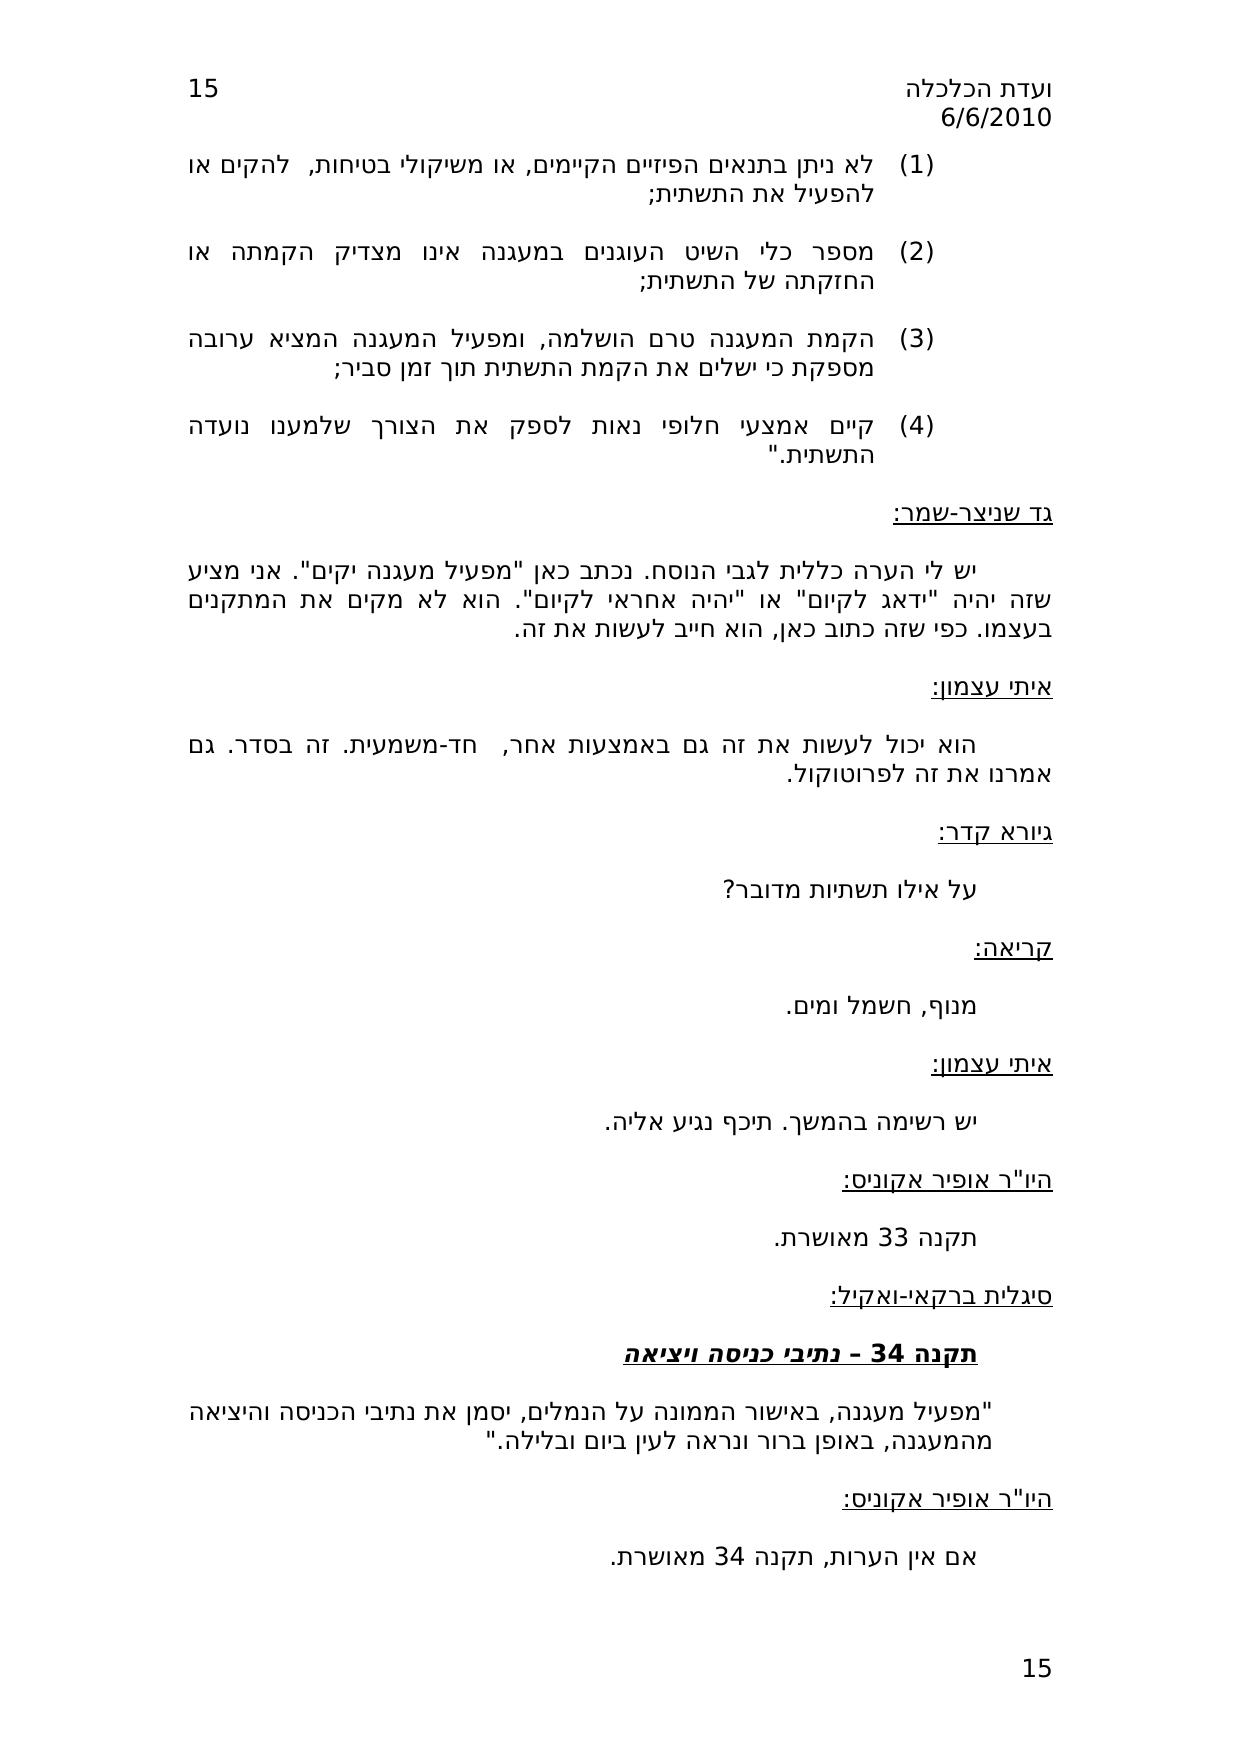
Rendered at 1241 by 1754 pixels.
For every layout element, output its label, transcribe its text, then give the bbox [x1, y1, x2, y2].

text גד שניצר-שמר: [187, 498, 1053, 527]
text יש לי הערה כללית לגבי הנוסח. נכתב כאן "מפעיל מעגנה יקים". אני מציע שזה יהיה "ידאג לקיום" או "יהיה אחראי לקיום". הוא לא מקים את המתקנים בעצמו. כפי שזה כתוב כאן, הוא חייב לעשות את זה. [187, 556, 1053, 644]
text היו"ר אופיר אקוניס: [187, 1165, 1053, 1194]
text סיגלית ברקאי-ואקיל: [187, 1281, 1053, 1310]
text קריאה: [187, 933, 1053, 962]
text איתי עצמון: [187, 1049, 1053, 1078]
text תקנה 34 – נתיבי כניסה ויציאה [187, 1339, 1053, 1368]
text (2) מספר כלי השיט העוגנים במעגנה אינו מצדיק הקמתה או החזקתה של התשתית; [187, 237, 934, 295]
text (3) הקמת המעגנה טרם הושלמה, ומפעיל המעגנה המציא ערובה מספקת כי ישלים את הקמת התשתית תוך זמן סביר; [187, 324, 934, 382]
text מנוף, חשמל ומים. [187, 991, 1053, 1020]
text יש רשימה בהמשך. תיכף נגיע אליה. [187, 1107, 1053, 1136]
text תקנה 33 מאושרת. [187, 1223, 1053, 1252]
text הוא יכול לעשות את זה גם באמצעות אחר, חד-משמעית. זה בסדר. גם אמרנו את זה לפרוטוקול. [187, 730, 1053, 789]
text איתי עצמון: [187, 672, 1053, 702]
text היו"ר אופיר אקוניס: [187, 1484, 1053, 1513]
text (1) לא ניתן בתנאים הפיזיים הקיימים, או משיקולי בטיחות, להקים או להפעיל את התשתית; [187, 150, 934, 208]
text (4) קיים אמצעי חלופי נאות לספק את הצורך שלמענו נועדה התשתית." [187, 411, 934, 469]
text "מפעיל מעגנה, באישור הממונה על הנמלים, יסמן את נתיבי הכניסה והיציאה מהמעגנה, באופן ברור ונראה לעין ביום ובלילה." [187, 1397, 994, 1455]
text גיורא קדר: [187, 817, 1053, 847]
text על אילו תשתיות מדובר? [187, 875, 1053, 904]
text אם אין הערות, תקנה 34 מאושרת. [187, 1542, 1053, 1571]
